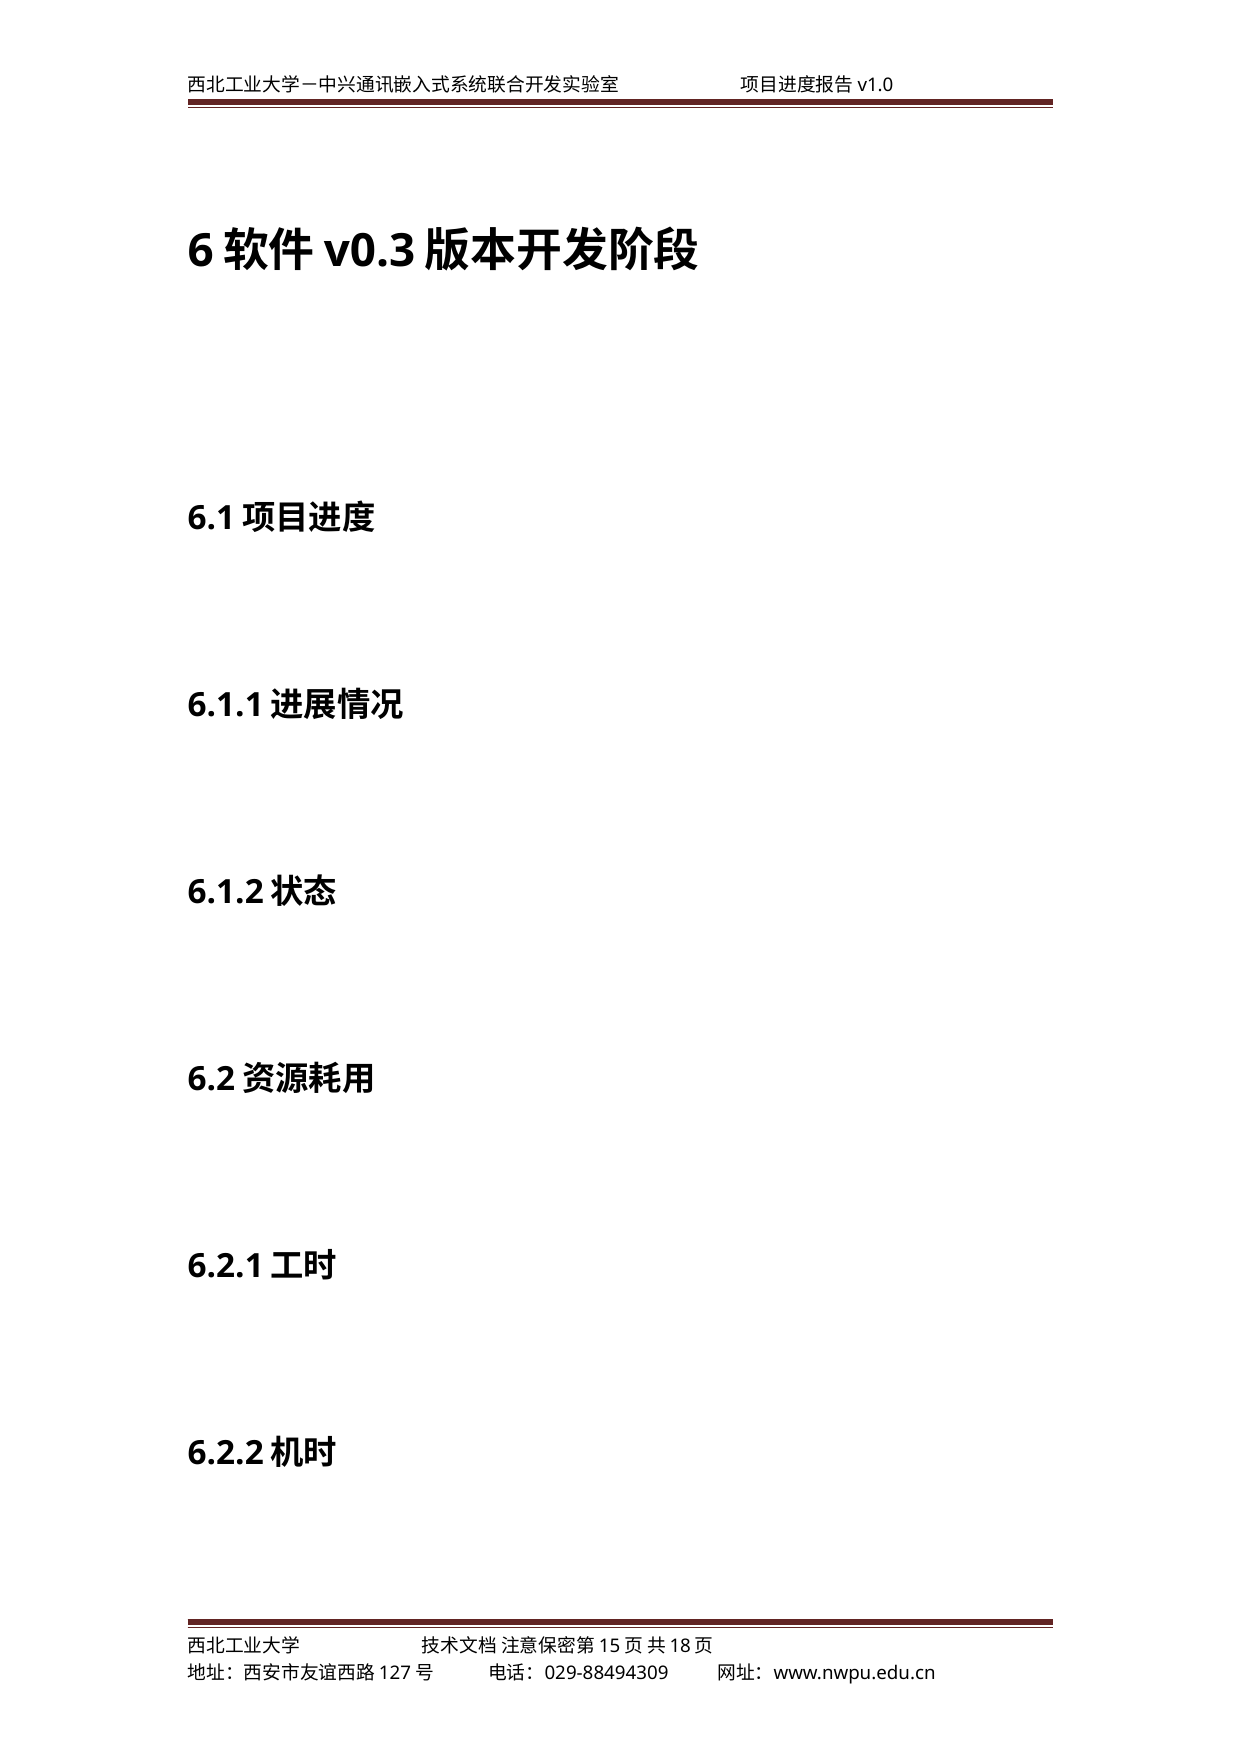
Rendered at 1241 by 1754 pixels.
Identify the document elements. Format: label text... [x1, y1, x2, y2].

subtitle 6.1.1进展情况 [187, 669, 1053, 734]
subtitle 6.2.1工时 [187, 1231, 1053, 1296]
subtitle 6.2资源耗用 [187, 1043, 1053, 1108]
subtitle 6.1.2状态 [187, 857, 1053, 922]
subtitle 6.2.2机时 [187, 1417, 1053, 1482]
subtitle 6.1项目进度 [187, 483, 1053, 548]
subtitle 6软件v0.3版本开发阶段 [187, 197, 1053, 295]
